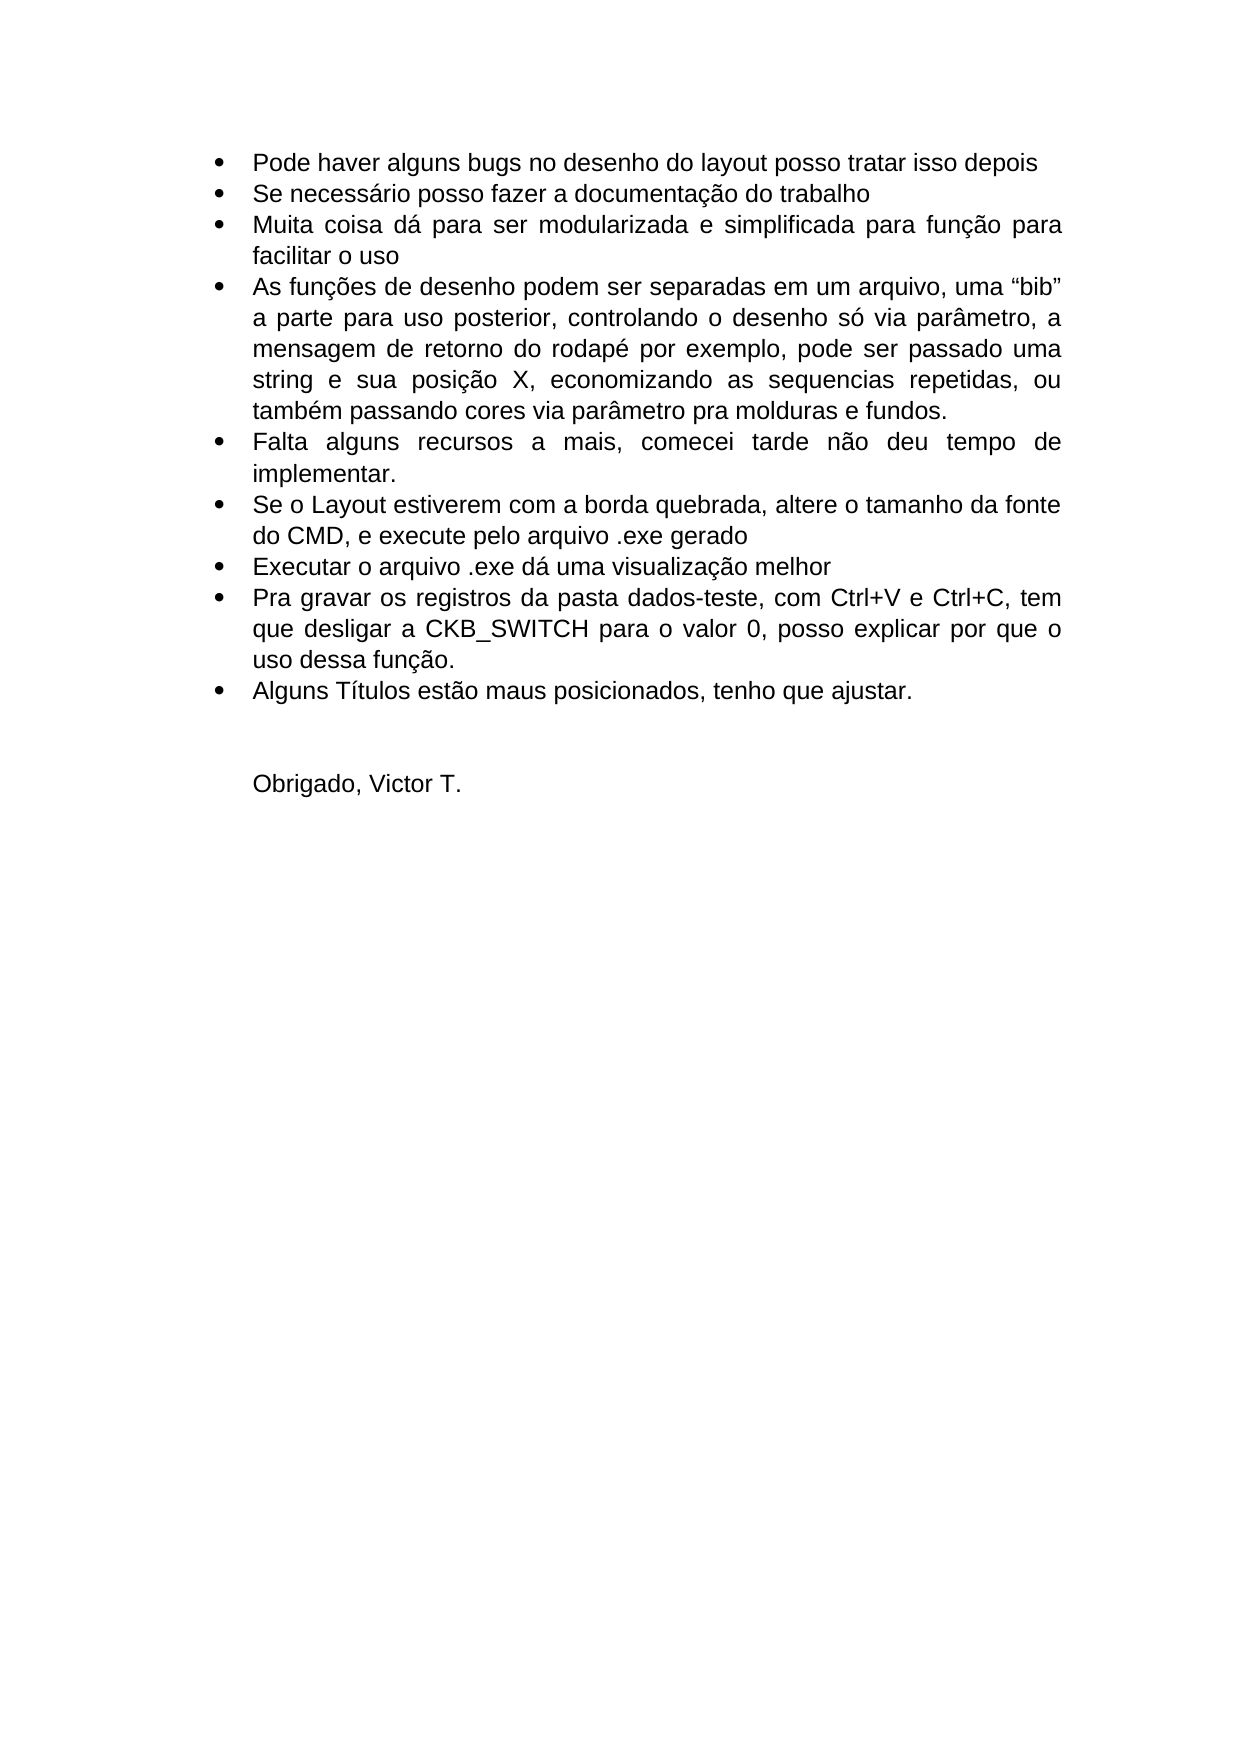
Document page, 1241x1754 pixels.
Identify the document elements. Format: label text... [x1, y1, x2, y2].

list Se necessário posso fazer a documentação do trabalho [215, 179, 1063, 208]
list Muita coisa dá para ser modularizada e simplificada para função para facilitar o uso [215, 210, 1063, 270]
list Pra gravar os registros da pasta dados-teste, com Ctrl+V e Ctrl+C, tem que desligar a CKB_SWITCH para o valor 0, posso explicar por que o uso dessa função. [215, 583, 1063, 674]
list Obrigado, Victor T. [252, 769, 1063, 798]
list Alguns Títulos estão maus posicionados, tenho que ajustar. [215, 676, 1063, 705]
list As funções de desenho podem ser separadas em um arquivo, uma “bib” a parte para uso posterior, controlando o desenho só via parâmetro, a mensagem de retorno do rodapé por exemplo, pode ser passado uma string e sua posição X, economizando as sequencias repetidas, ou também passando cores via parâmetro pra molduras e fundos. [215, 272, 1063, 425]
list Pode haver alguns bugs no desenho do layout posso tratar isso depois [215, 148, 1063, 176]
list Executar o arquivo .exe dá uma visualização melhor [215, 552, 1063, 581]
list Se o Layout estiverem com a borda quebrada, altere o tamanho da fonte do CMD, e execute pelo arquivo .exe gerado [215, 489, 1063, 549]
list Falta alguns recursos a mais, comecei tarde não deu tempo de implementar. [215, 427, 1063, 487]
